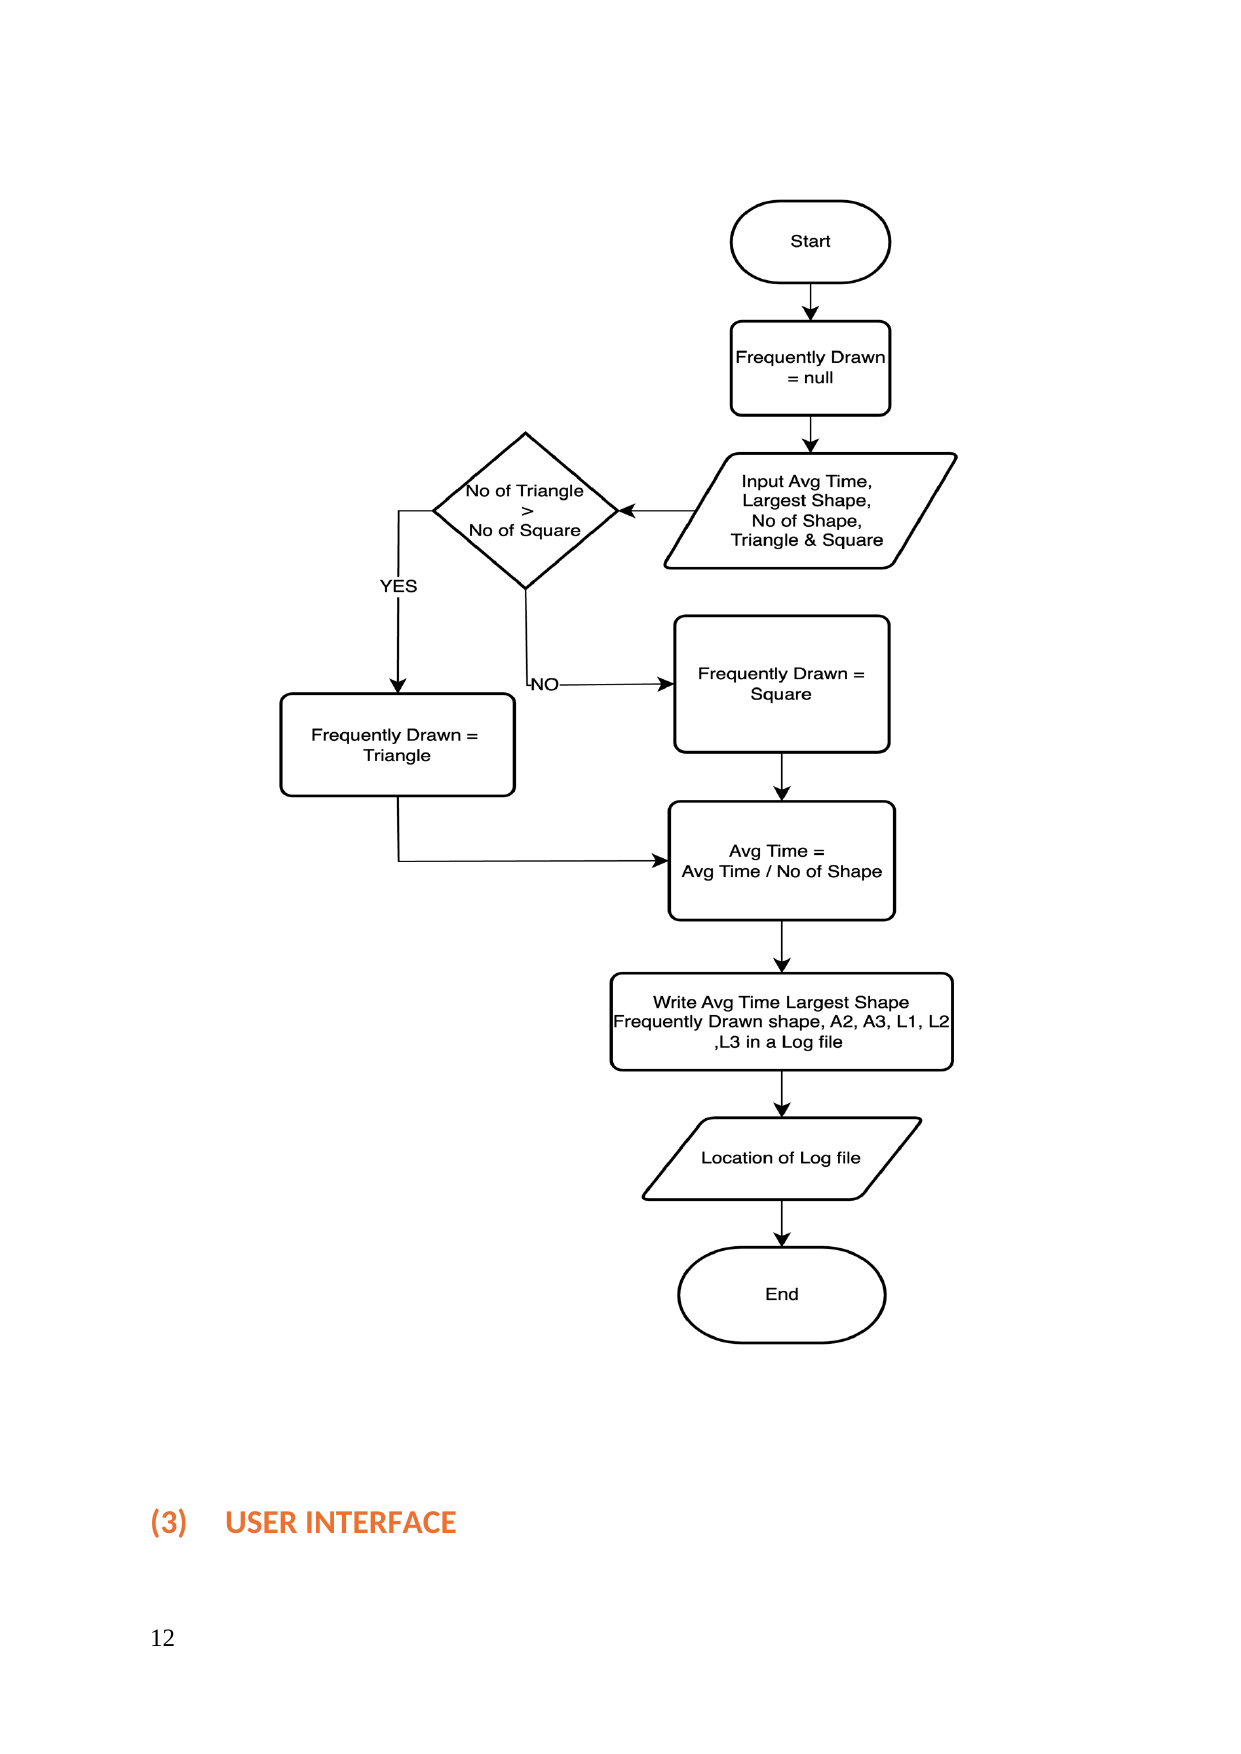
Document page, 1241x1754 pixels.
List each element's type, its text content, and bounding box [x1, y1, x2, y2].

subtitle USER INTERFACE [150, 1501, 1090, 1542]
picture [264, 185, 977, 1357]
